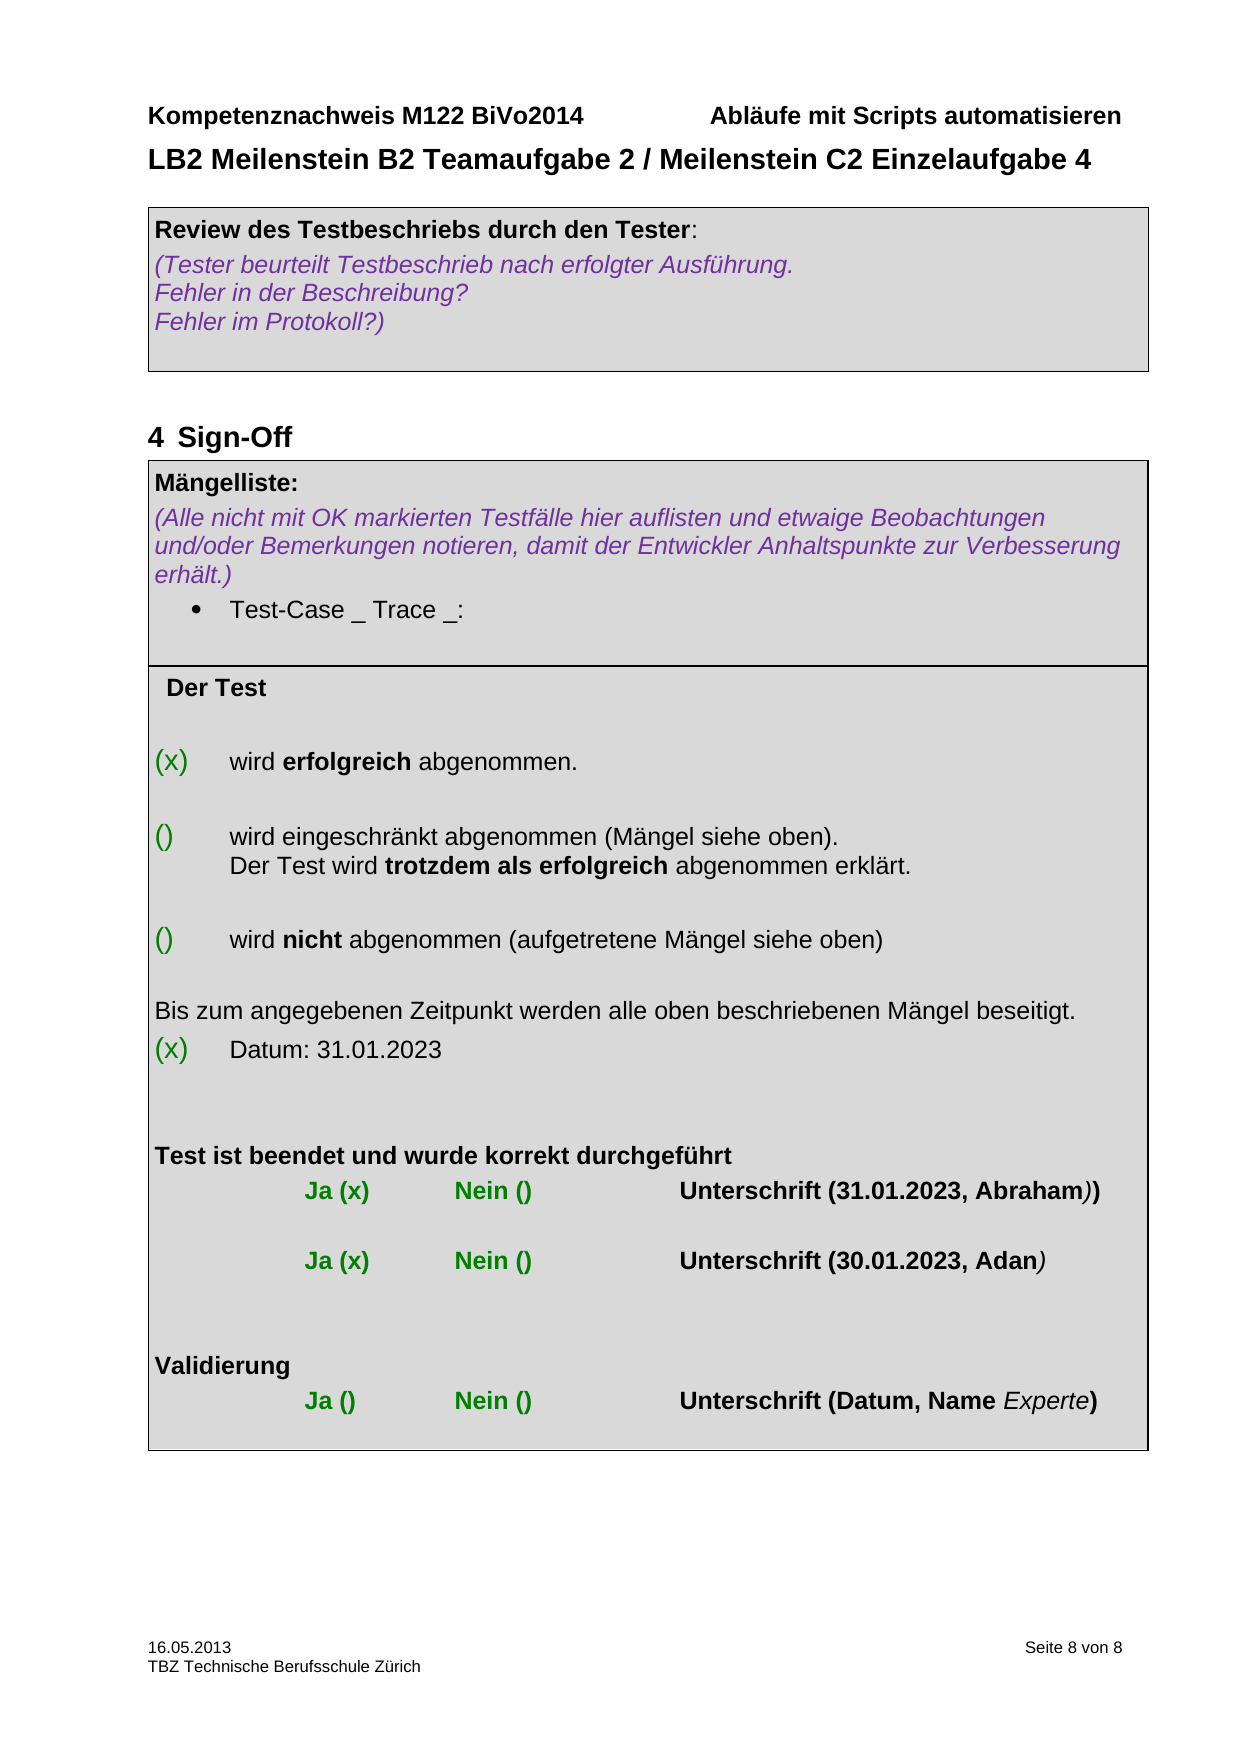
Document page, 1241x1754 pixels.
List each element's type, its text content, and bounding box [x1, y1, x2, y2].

table_cell Der Test (x) wird erfolgreich abgenommen. () wird eingeschränkt abgenommen (Mängel siehe oben). Der Test wird trotzdem als erfolgreich abgenommen erklärt. () wird nicht abgenommen (aufgetretene Mängel siehe oben) Bis zum angegebenen Zeitpunkt werden alle oben beschriebenen Mängel beseitigt. (x) Datum: 31.01.2023 Test ist beendet und wurde korrekt durchgeführt Ja (x) Nein () Unterschrift (31.01.2023, Abraham)) Ja (x) Nein () Unterschrift (30.01.2023, Adan) Validierung Ja () Nein () Unterschrift (Datum, Name Experte) [149, 667, 1147, 1449]
table_header Mängelliste: (Alle nicht mit OK markierten Testfälle hier auflisten und etwaige Beobachtungen und/oder Bemerkungen notieren, damit der Entwickler Anhaltspunkte zur Verbesserung erhält.) Test-Case _ Trace _: [149, 461, 1147, 665]
table_header Review des Testbeschriebs durch den Tester: (Tester beurteilt Testbeschrieb nach erfolgter Ausführung. Fehler in der Beschreibung? Fehler im Protokoll?) [149, 208, 1148, 371]
subtitle Sign-Off [148, 420, 1122, 453]
